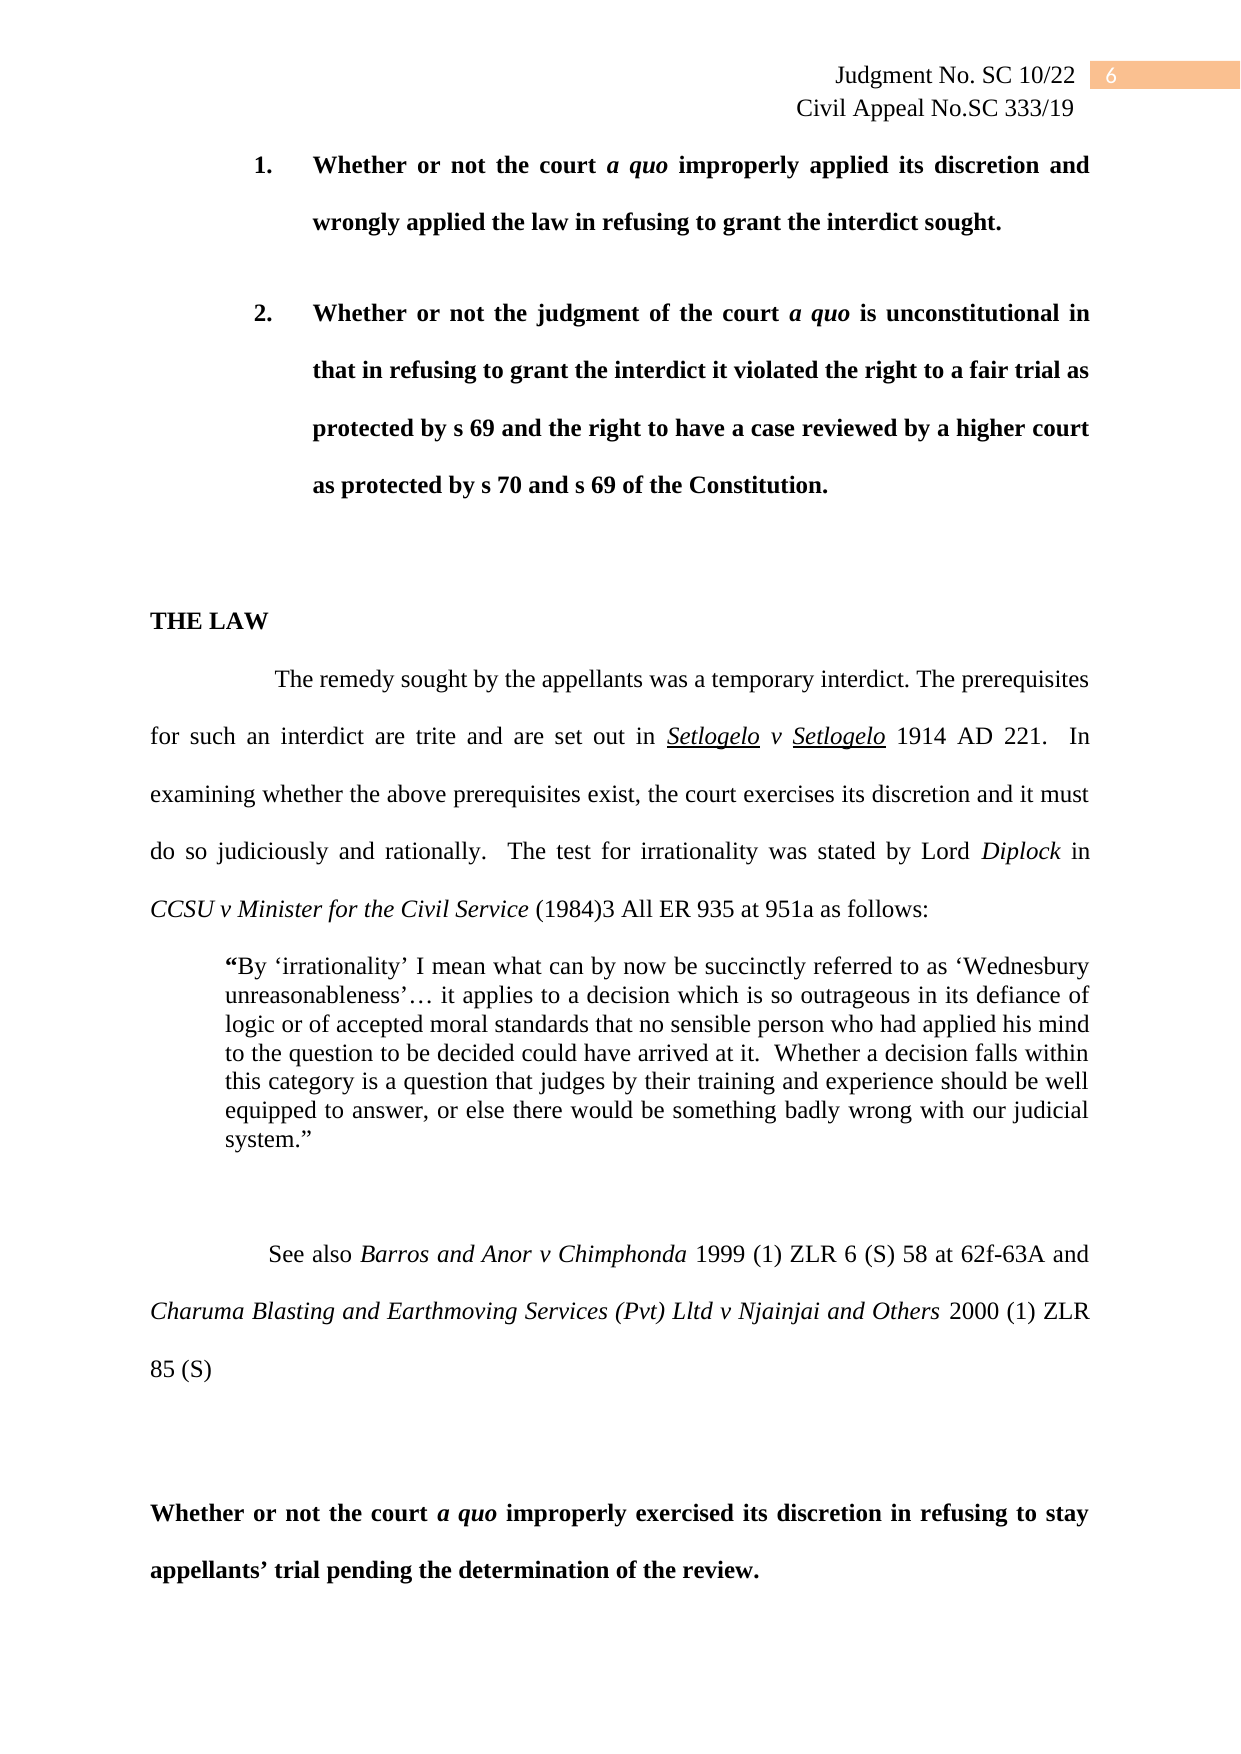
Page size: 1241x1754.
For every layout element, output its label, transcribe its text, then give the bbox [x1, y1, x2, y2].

list Whether or not the judgment of the court a quo is unconstitutional in that in refusing to grant the interdict it violated the right to a fair trial as protected by s 69 and the right to have a case reviewed by a higher court as protected by s 70 and s 69 of the Constitution. [253, 298, 1090, 499]
text See also Barros and Anor v Chimphonda 1999 (1) ZLR 6 (S) 58 at 62f-63A and Charuma Blasting and Earthmoving Services (Pvt) Lltd v Njainjai and Others 2000 (1) ZLR 85 (S) [150, 1239, 1090, 1383]
list Whether or not the court a quo improperly applied its discretion and wrongly applied the law in refusing to grant the interdict sought. [253, 150, 1090, 236]
text Whether or not the court a quo improperly exercised its discretion in refusing to stay appellants’ trial pending the determination of the review. [150, 1498, 1090, 1584]
text The remedy sought by the appellants was a temporary interdict. The prerequisites for such an interdict are trite and are set out in Setlogelo v Setlogelo 1914 AD 221. In examining whether the above prerequisites exist, the court exercises its discretion and it must do so judiciously and rationally. The test for irrationality was stated by Lord Diplock in CCSU v Minister for the Civil Service (1984)3 All ER 935 at 951a as follows: [150, 664, 1090, 923]
text “By ‘irrationality’ I mean what can by now be succinctly referred to as ‘Wednesbury unreasonableness’… it applies to a decision which is so outrageous in its defiance of logic or of accepted moral standards that no sensible person who had applied his mind to the question to be decided could have arrived at it. Whether a decision falls within this category is a question that judges by their training and experience should be well equipped to answer, or else there would be something badly wrong with our judicial system.” [225, 951, 1090, 1153]
text THE LAW [150, 606, 1090, 635]
